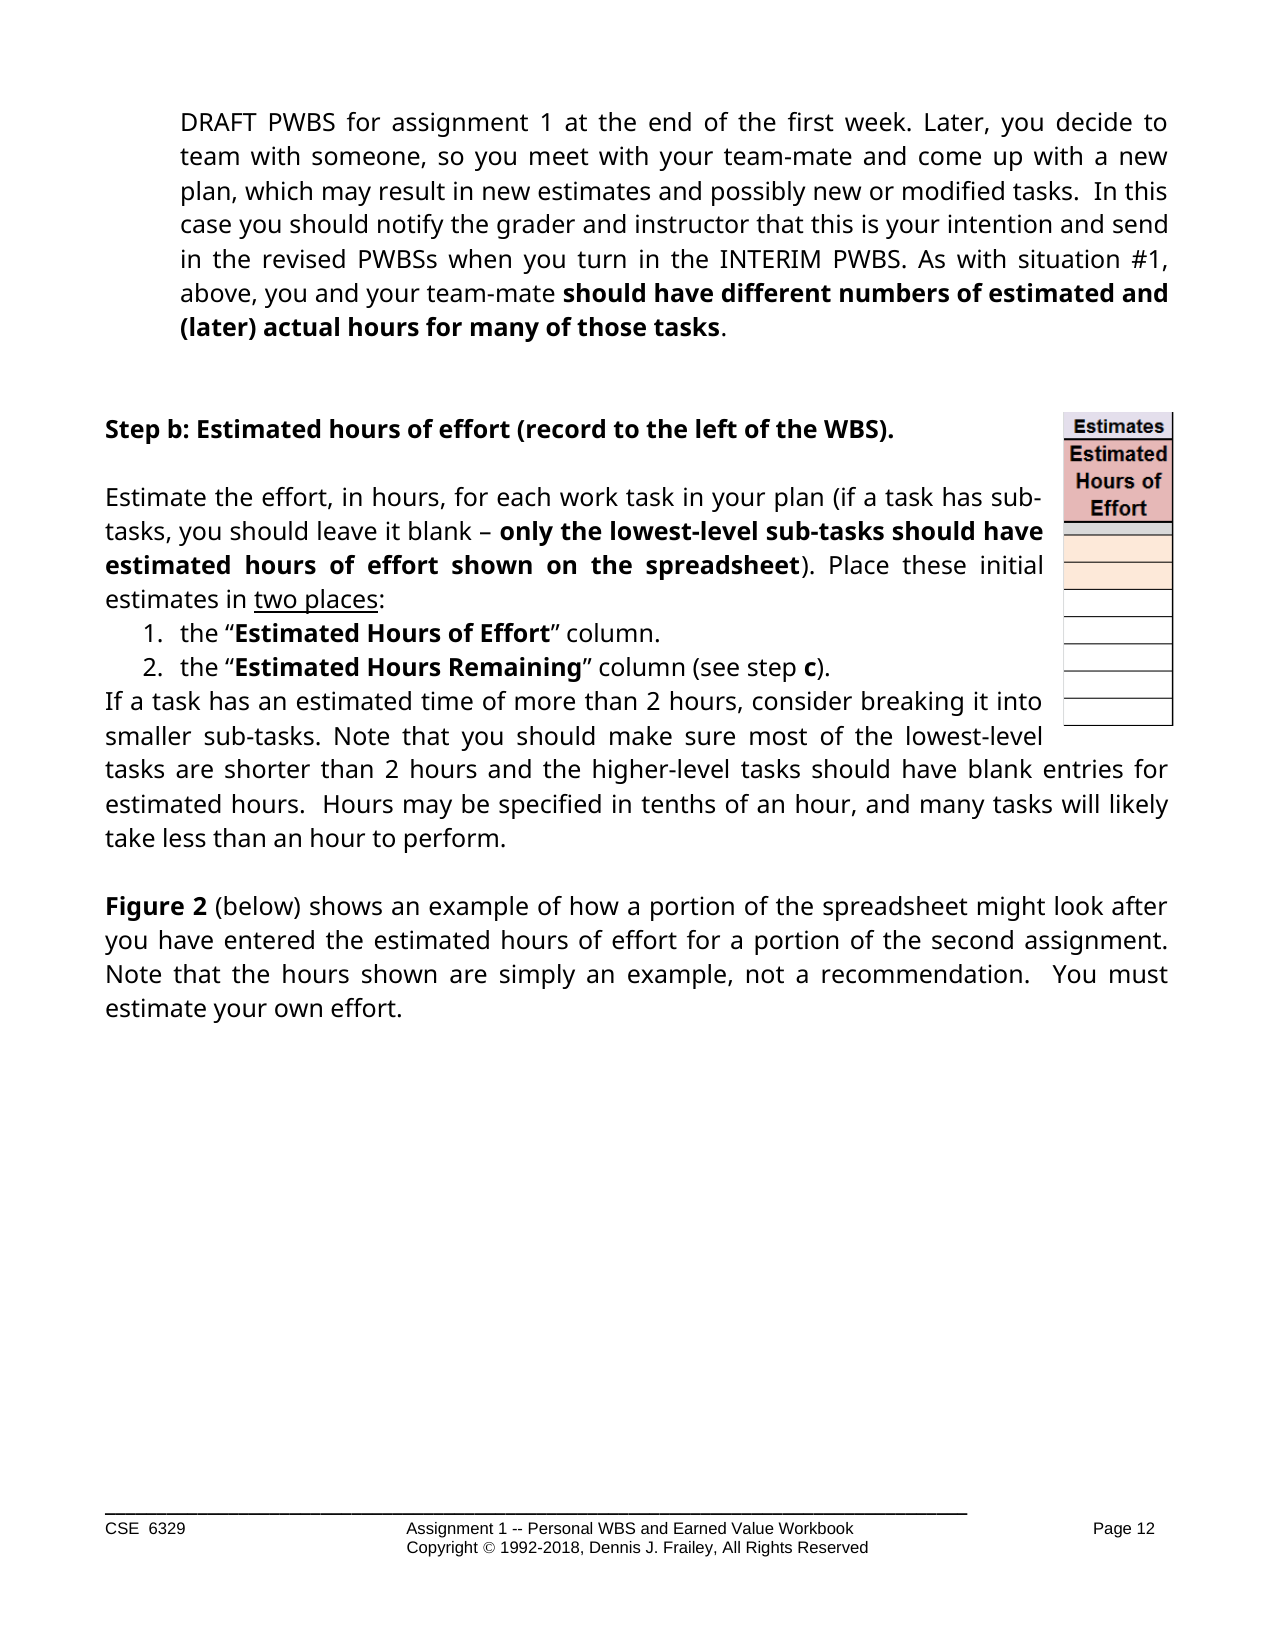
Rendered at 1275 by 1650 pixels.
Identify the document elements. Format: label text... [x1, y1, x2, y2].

text Estimate the effort, in hours, for each work task in your plan (if a task has sub-tasks, you should leave it blank – only the lowest-level sub-tasks should have estimated hours of effort shown on the spreadsheet). Place these initial estimates in two places: [105, 480, 1063, 616]
text If a task has an estimated time of more than 2 hours, consider breaking it into smaller sub-tasks. Note that you should make sure most of the lowest-level tasks are shorter than 2 hours and the higher-level tasks should have blank entries for estimated hours. Hours may be specified in tenths of an hour, and many tasks will likely take less than an hour to perform. [105, 684, 1170, 854]
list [142, 105, 1170, 343]
list the “Estimated Hours of Effort” column. [142, 616, 1063, 650]
picture [1063, 412, 1174, 726]
list the “Estimated Hours Remaining” column (see step c). [142, 650, 1063, 684]
text Step b: Estimated hours of effort (record to the left of the WBS). [105, 412, 1063, 446]
text Figure 2 (below) shows an example of how a portion of the spreadsheet might look after you have entered the estimated hours of effort for a portion of the second assignment. Note that the hours shown are simply an example, not a recommendation. You must estimate your own effort. [105, 888, 1170, 1025]
